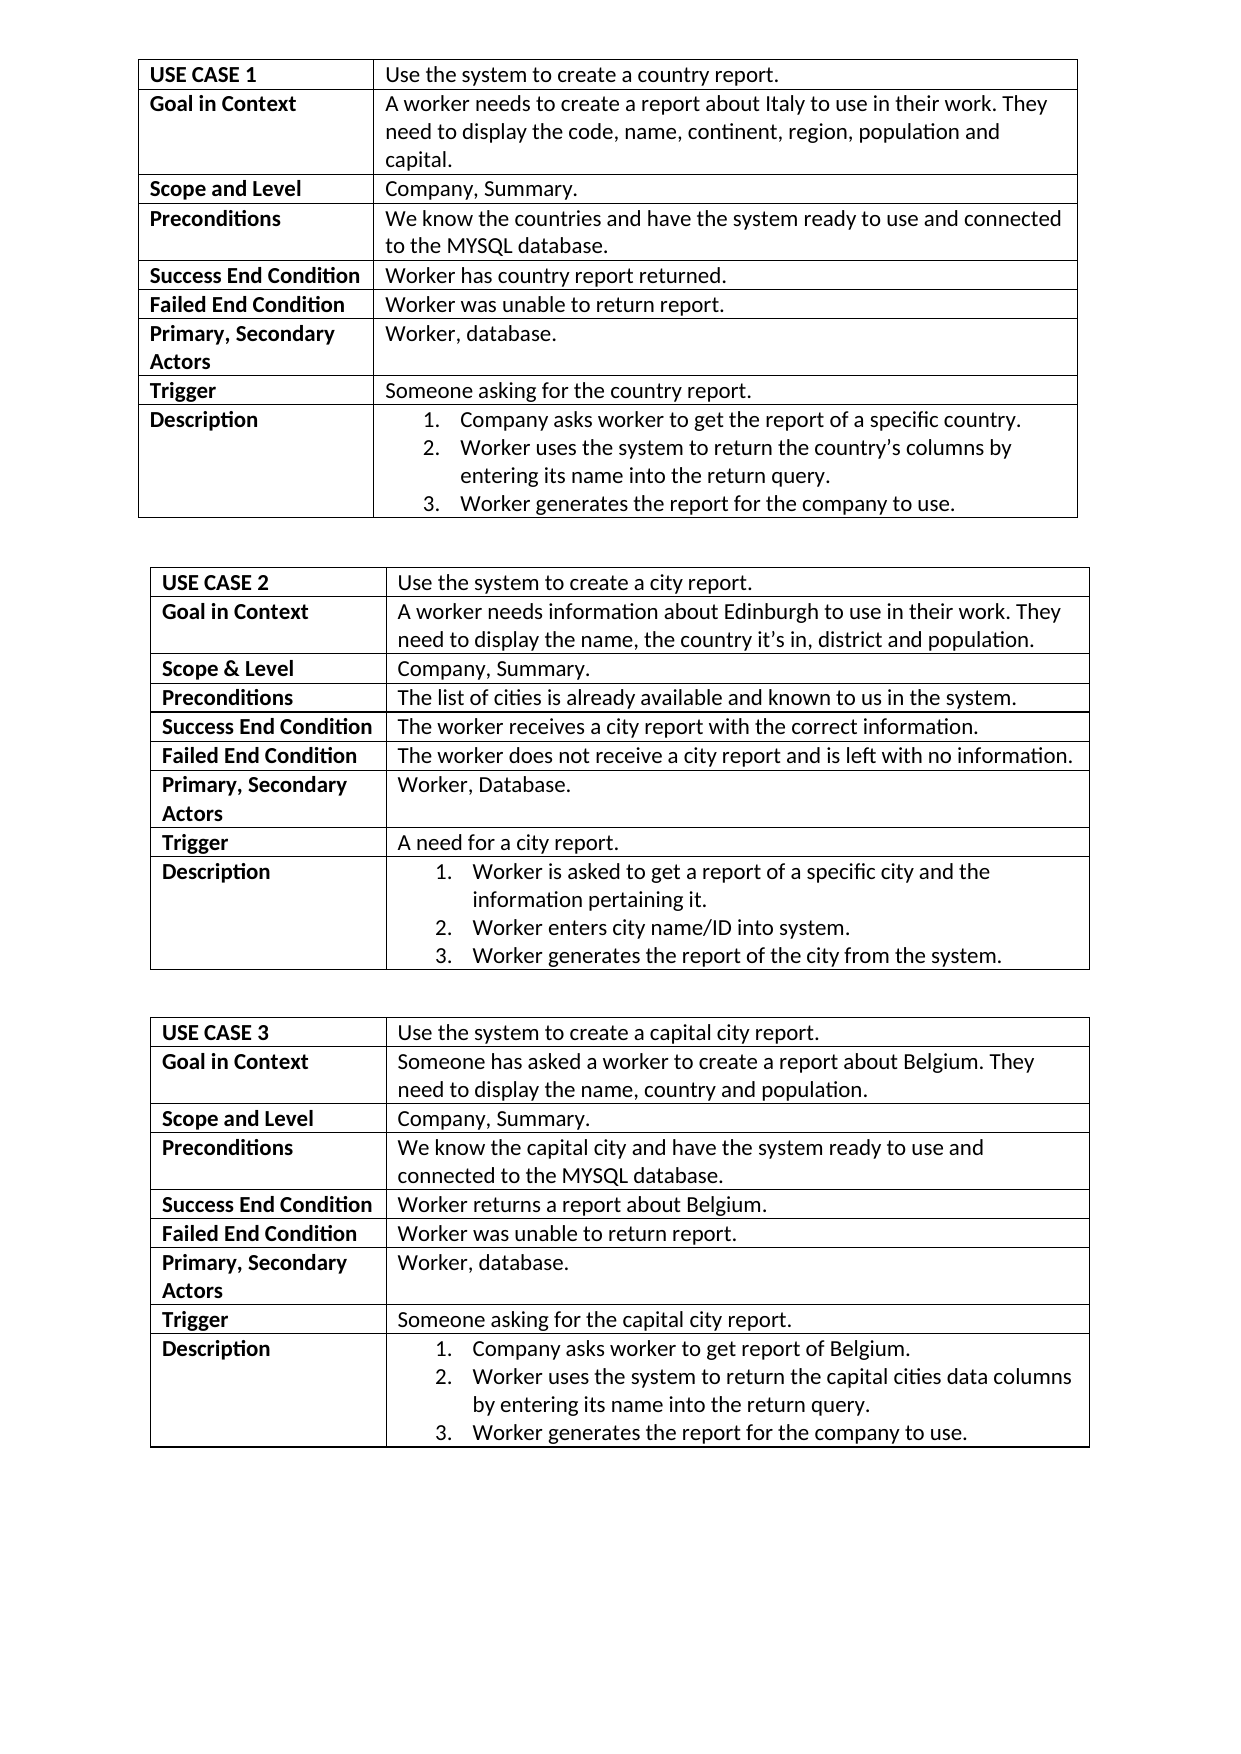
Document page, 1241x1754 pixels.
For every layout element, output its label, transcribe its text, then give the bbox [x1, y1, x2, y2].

table_cell Scope and Level [151, 1104, 386, 1132]
table_cell Scope and Level [139, 175, 373, 203]
table_cell Worker, database. [387, 1248, 1089, 1304]
table_cell Someone asking for the country report. [374, 376, 1077, 404]
table_cell A worker needs information about Edinburgh to use in their work. They need to display the name, the country it’s in, district and population. [387, 597, 1089, 653]
table_cell Failed End Condition [151, 742, 386, 769]
table_cell Company asks worker to get report of Belgium. Worker uses the system to return the capital cities data columns by entering its name into the return query. Worker generates the report for the company to use. [387, 1334, 1089, 1446]
table_cell Trigger [151, 828, 386, 856]
table_header Use the system to create a country report. [374, 60, 1077, 88]
table_cell Failed End Condition [139, 290, 373, 318]
table_cell Preconditions [139, 204, 373, 260]
table_cell Primary, Secondary Actors [139, 319, 373, 375]
table_cell Company, Summary. [374, 175, 1077, 203]
table_header USE CASE 1 [139, 60, 373, 88]
table_cell Goal in Context [151, 597, 386, 653]
table_cell Success End Condition [139, 261, 373, 289]
table_cell Trigger [151, 1305, 386, 1333]
table_cell Scope & Level [151, 654, 386, 682]
table_cell Success End Condition [151, 713, 386, 741]
table_cell Description [151, 857, 386, 969]
table_cell We know the capital city and have the system ready to use and connected to the MYSQL database. [387, 1133, 1089, 1189]
table_cell The list of cities is already available and known to us in the system. [387, 684, 1089, 711]
table_cell Preconditions [151, 684, 386, 711]
table_cell Primary, Secondary Actors [151, 1248, 386, 1304]
table_cell Worker returns a report about Belgium. [387, 1190, 1089, 1218]
table_cell Someone asking for the capital city report. [387, 1305, 1089, 1333]
table_cell Preconditions [151, 1133, 386, 1189]
table_cell Worker, Database. [387, 771, 1089, 827]
table_cell Worker was unable to return report. [387, 1219, 1089, 1247]
table_cell Worker was unable to return report. [374, 290, 1077, 318]
table_cell Worker is asked to get a report of a specific city and the information pertaining it. Worker enters city name/ID into system. Worker generates the report of the city from the system. [387, 857, 1089, 969]
table_cell Someone has asked a worker to create a report about Belgium. They need to display the name, country and population. [387, 1047, 1089, 1103]
table_cell The worker receives a city report with the correct information. [387, 713, 1089, 741]
table_cell Failed End Condition [151, 1219, 386, 1247]
table_cell Goal in Context [139, 90, 373, 173]
table_header USE CASE 3 [151, 1018, 386, 1046]
table_cell Company asks worker to get the report of a specific country. Worker uses the system to return the country’s columns by entering its name into the return query. Worker generates the report for the company to use. [374, 405, 1077, 517]
table_header Use the system to create a city report. [387, 568, 1089, 596]
table_cell Success End Condition [151, 1190, 386, 1218]
table_cell We know the countries and have the system ready to use and connected to the MYSQL database. [374, 204, 1077, 260]
table_cell Primary, Secondary Actors [151, 771, 386, 827]
table_cell Trigger [139, 376, 373, 404]
table_cell A worker needs to create a report about Italy to use in their work. They need to display the code, name, continent, region, population and capital. [374, 90, 1077, 173]
table_cell Description [139, 405, 373, 517]
table_cell Worker has country report returned. [374, 261, 1077, 289]
table_cell Worker, database. [374, 319, 1077, 375]
table_cell Description [151, 1334, 386, 1446]
table_header USE CASE 2 [151, 568, 386, 596]
table_header Use the system to create a capital city report. [387, 1018, 1089, 1046]
table_cell Company, Summary. [387, 654, 1089, 682]
table_cell The worker does not receive a city report and is left with no information. [387, 742, 1089, 769]
table_cell A need for a city report. [387, 828, 1089, 856]
table_cell Goal in Context [151, 1047, 386, 1103]
table_cell Company, Summary. [387, 1104, 1089, 1132]
